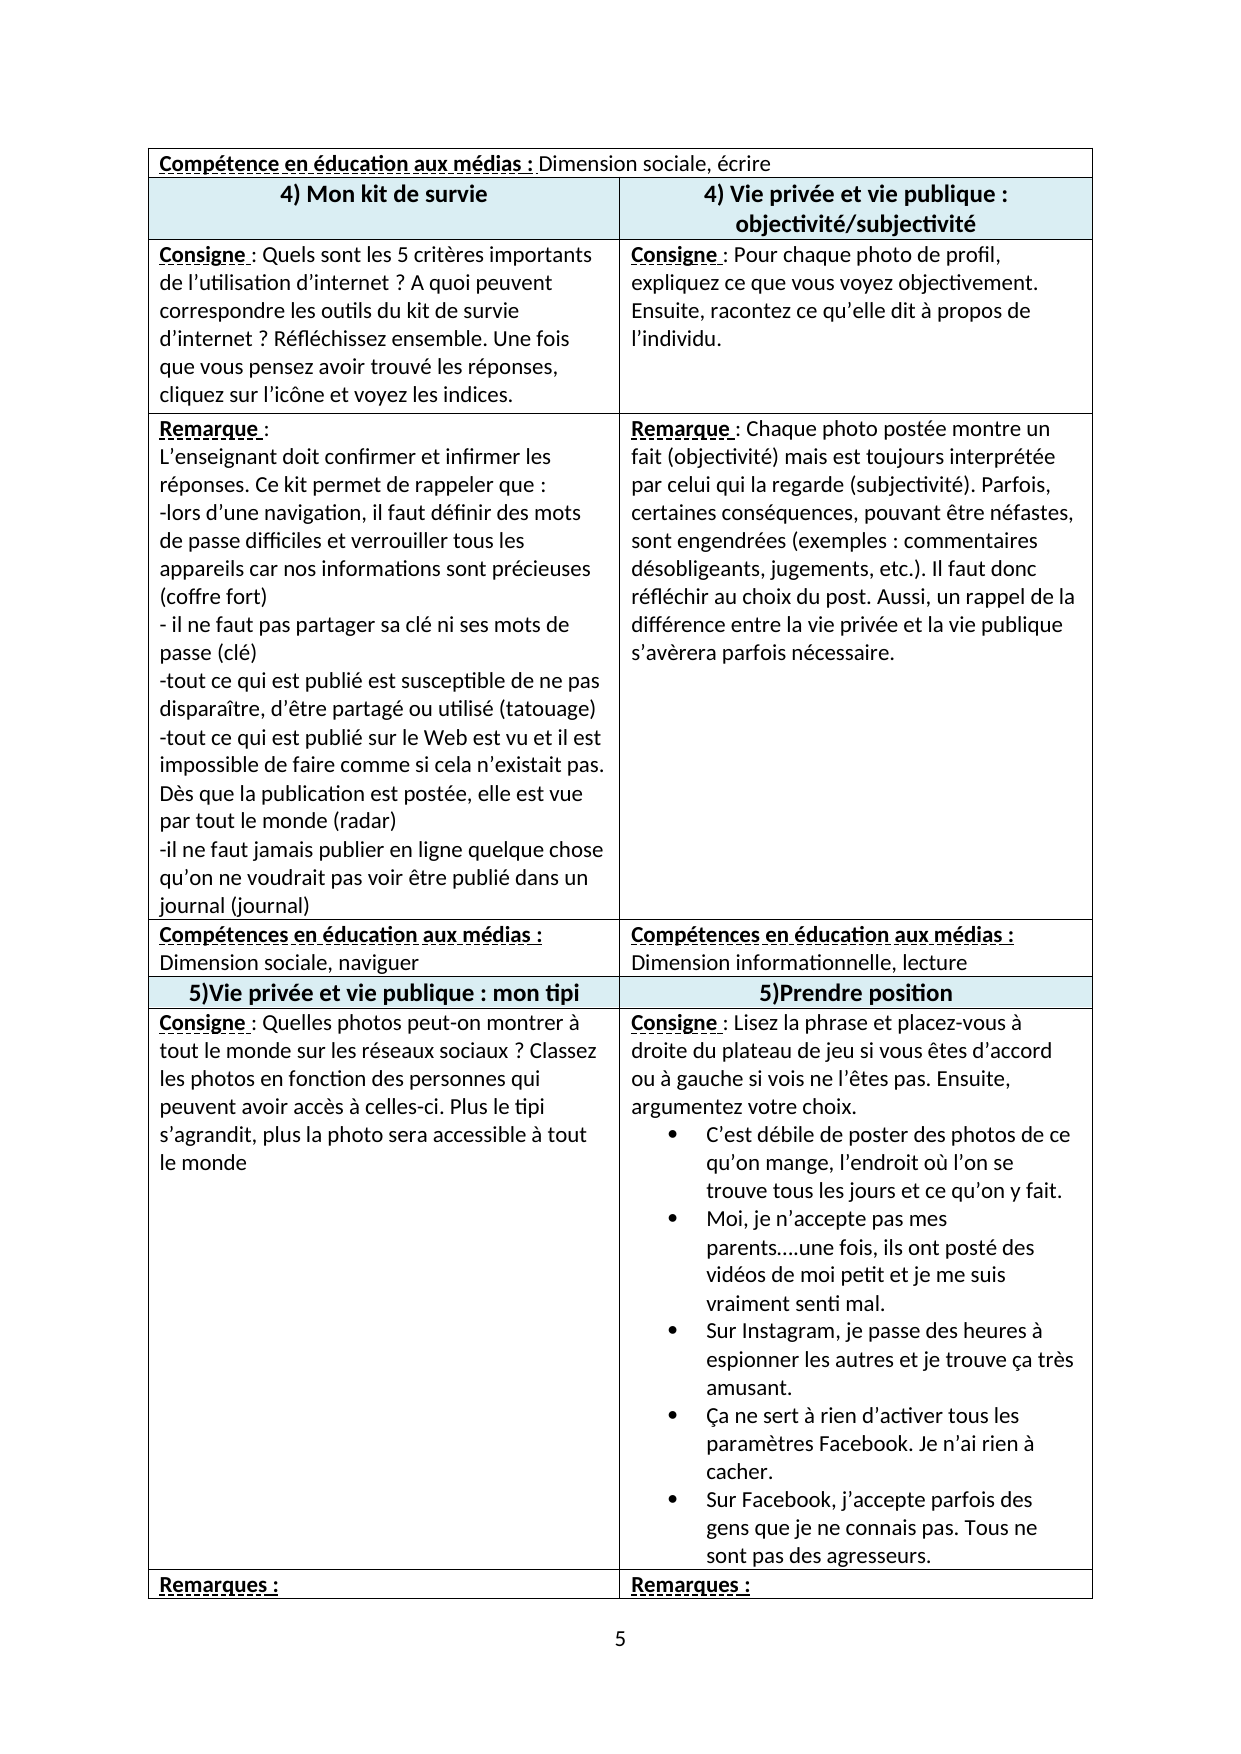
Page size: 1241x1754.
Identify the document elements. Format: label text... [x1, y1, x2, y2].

table_cell Consigne : Quelles photos peut-on montrer à tout le monde sur les réseaux sociaux ? Classez les photos en fonction des personnes qui peuvent avoir accès à celles-ci. Plus le tipi s’agrandit, plus la photo sera accessible à tout le monde [149, 1009, 619, 1569]
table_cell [149, 1570, 619, 1598]
table_cell Compétence en éducation aux médias : Dimension sociale, écrire [149, 149, 1092, 177]
table_cell Consigne : Lisez la phrase et placez-vous à droite du plateau de jeu si vous êtes d’accord ou à gauche si vois ne l’êtes pas. Ensuite, argumentez votre choix. C’est débile de poster des photos de ce qu’on mange, l’endroit où l’on se trouve tous les jours et ce qu’on y fait. Moi, je n’accepte pas mes parents….une fois, ils ont posté des vidéos de moi petit et je me suis vraiment senti mal. Sur Instagram, je passe des heures à espionner les autres et je trouve ça très amusant. Ça ne sert à rien d’activer tous les paramètres Facebook. Je n’ai rien à cacher. Sur Facebook, j’accepte parfois des gens que je ne connais pas. Tous ne sont pas des agresseurs. [620, 1009, 1092, 1569]
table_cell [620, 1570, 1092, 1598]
table_cell 4) Vie privée et vie publique : objectivité/subjectivité [620, 178, 1092, 239]
table_cell Compétences en éducation aux médias : Dimension sociale, naviguer [149, 920, 619, 976]
table_cell Consigne : Quels sont les 5 critères importants de l’utilisation d’internet ? A quoi peuvent correspondre les outils du kit de survie d’internet ? Réfléchissez ensemble. Une fois que vous pensez avoir trouvé les réponses, cliquez sur l’icône et voyez les indices. [149, 240, 619, 413]
table_cell Compétences en éducation aux médias : Dimension informationnelle, lecture [620, 920, 1092, 976]
table_cell Remarque : Chaque photo postée montre un fait (objectivité) mais est toujours interprétée par celui qui la regarde (subjectivité). Parfois, certaines conséquences, pouvant être néfastes, sont engendrées (exemples : commentaires désobligeants, jugements, etc.). Il faut donc réfléchir au choix du post. Aussi, un rappel de la différence entre la vie privée et la vie publique s’avèrera parfois nécessaire. [620, 414, 1092, 919]
table_cell Remarque : L’enseignant doit confirmer et infirmer les réponses. Ce kit permet de rappeler que : -lors d’une navigation, il faut définir des mots de passe difficiles et verrouiller tous les appareils car nos informations sont précieuses (coffre fort) - il ne faut pas partager sa clé ni ses mots de passe (clé) -tout ce qui est publié est susceptible de ne pas disparaître, d’être partagé ou utilisé (tatouage) -tout ce qui est publié sur le Web est vu et il est impossible de faire comme si cela n’existait pas. Dès que la publication est postée, elle est vue par tout le monde (radar) -il ne faut jamais publier en ligne quelque chose qu’on ne voudrait pas voir être publié dans un journal (journal) [149, 414, 619, 919]
table_cell 5)Vie privée et vie publique : mon tipi [149, 977, 619, 1007]
table_cell 5)Prendre position [620, 977, 1092, 1007]
table_cell 4) Mon kit de survie [149, 178, 619, 239]
table_cell Consigne : Pour chaque photo de profil, expliquez ce que vous voyez objectivement. Ensuite, racontez ce qu’elle dit à propos de l’individu. [620, 240, 1092, 413]
